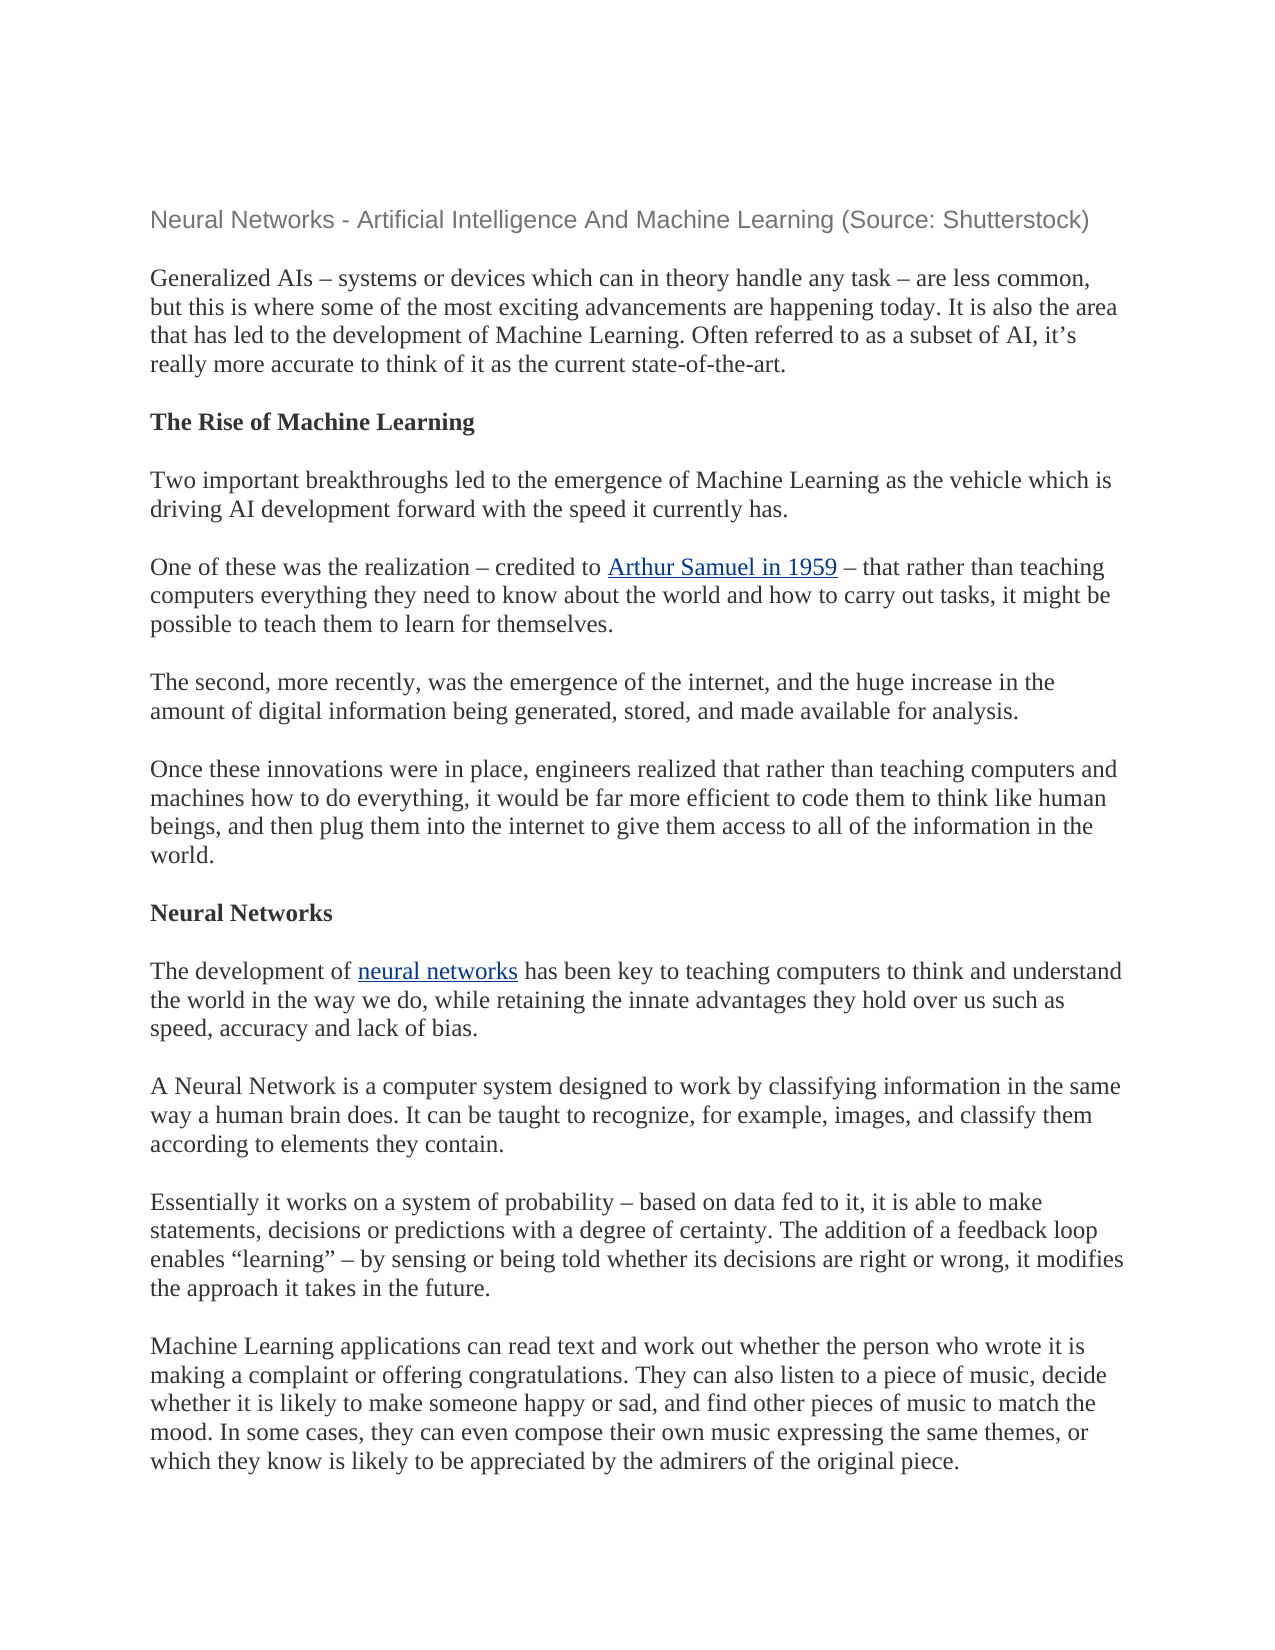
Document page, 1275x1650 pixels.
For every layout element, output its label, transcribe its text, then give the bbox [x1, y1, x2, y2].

text Once these innovations were in place, engineers realized that rather than teaching computers and machines how to do everything, it would be far more efficient to code them to think like human beings, and then plug them into the internet to give them access to all of the information in the world. [150, 754, 1125, 869]
text Essentially it works on a system of probability – based on data fed to it, it is able to make statements, decisions or predictions with a degree of certainty. The addition of a feedback loop enables “learning” – by sensing or being told whether its decisions are right or wrong, it modifies the approach it takes in the future. [150, 1187, 1125, 1302]
text The development of neural networks has been key to teaching computers to think and understand the world in the way we do, while retaining the innate advantages they hold over us such as speed, accuracy and lack of bias. [150, 956, 1125, 1042]
text Generalized AIs – systems or devices which can in theory handle any task – are less common, but this is where some of the most exciting advancements are happening today. It is also the area that has led to the development of Machine Learning. Often referred to as a subset of AI, it’s really more accurate to think of it as the current state-of-the-art. [150, 263, 1125, 378]
text Two important breakthroughs led to the emergence of Machine Learning as the vehicle which is driving AI development forward with the speed it currently has. [150, 465, 1125, 523]
text The Rise of Machine Learning [150, 407, 1125, 436]
text The second, more recently, was the emergence of the internet, and the huge increase in the amount of digital information being generated, stored, and made available for analysis. [150, 667, 1125, 725]
text Neural Networks - Artificial Intelligence And Machine Learning (Source: Shutterstock) [150, 199, 1112, 234]
text One of these was the realization – credited to Arthur Samuel in 1959 – that rather than teaching computers everything they need to know about the world and how to carry out tasks, it might be possible to teach them to learn for themselves. [150, 552, 1125, 638]
text Neural Networks [150, 898, 1125, 927]
text Machine Learning applications can read text and work out whether the person who wrote it is making a complaint or offering congratulations. They can also listen to a piece of music, decide whether it is likely to make someone happy or sad, and find other pieces of music to match the mood. In some cases, they can even compose their own music expressing the same themes, or which they know is likely to be appreciated by the admirers of the original piece. [150, 1331, 1125, 1475]
text A Neural Network is a computer system designed to work by classifying information in the same way a human brain does. It can be taught to recognize, for example, images, and classify them according to elements they contain. [150, 1071, 1125, 1158]
